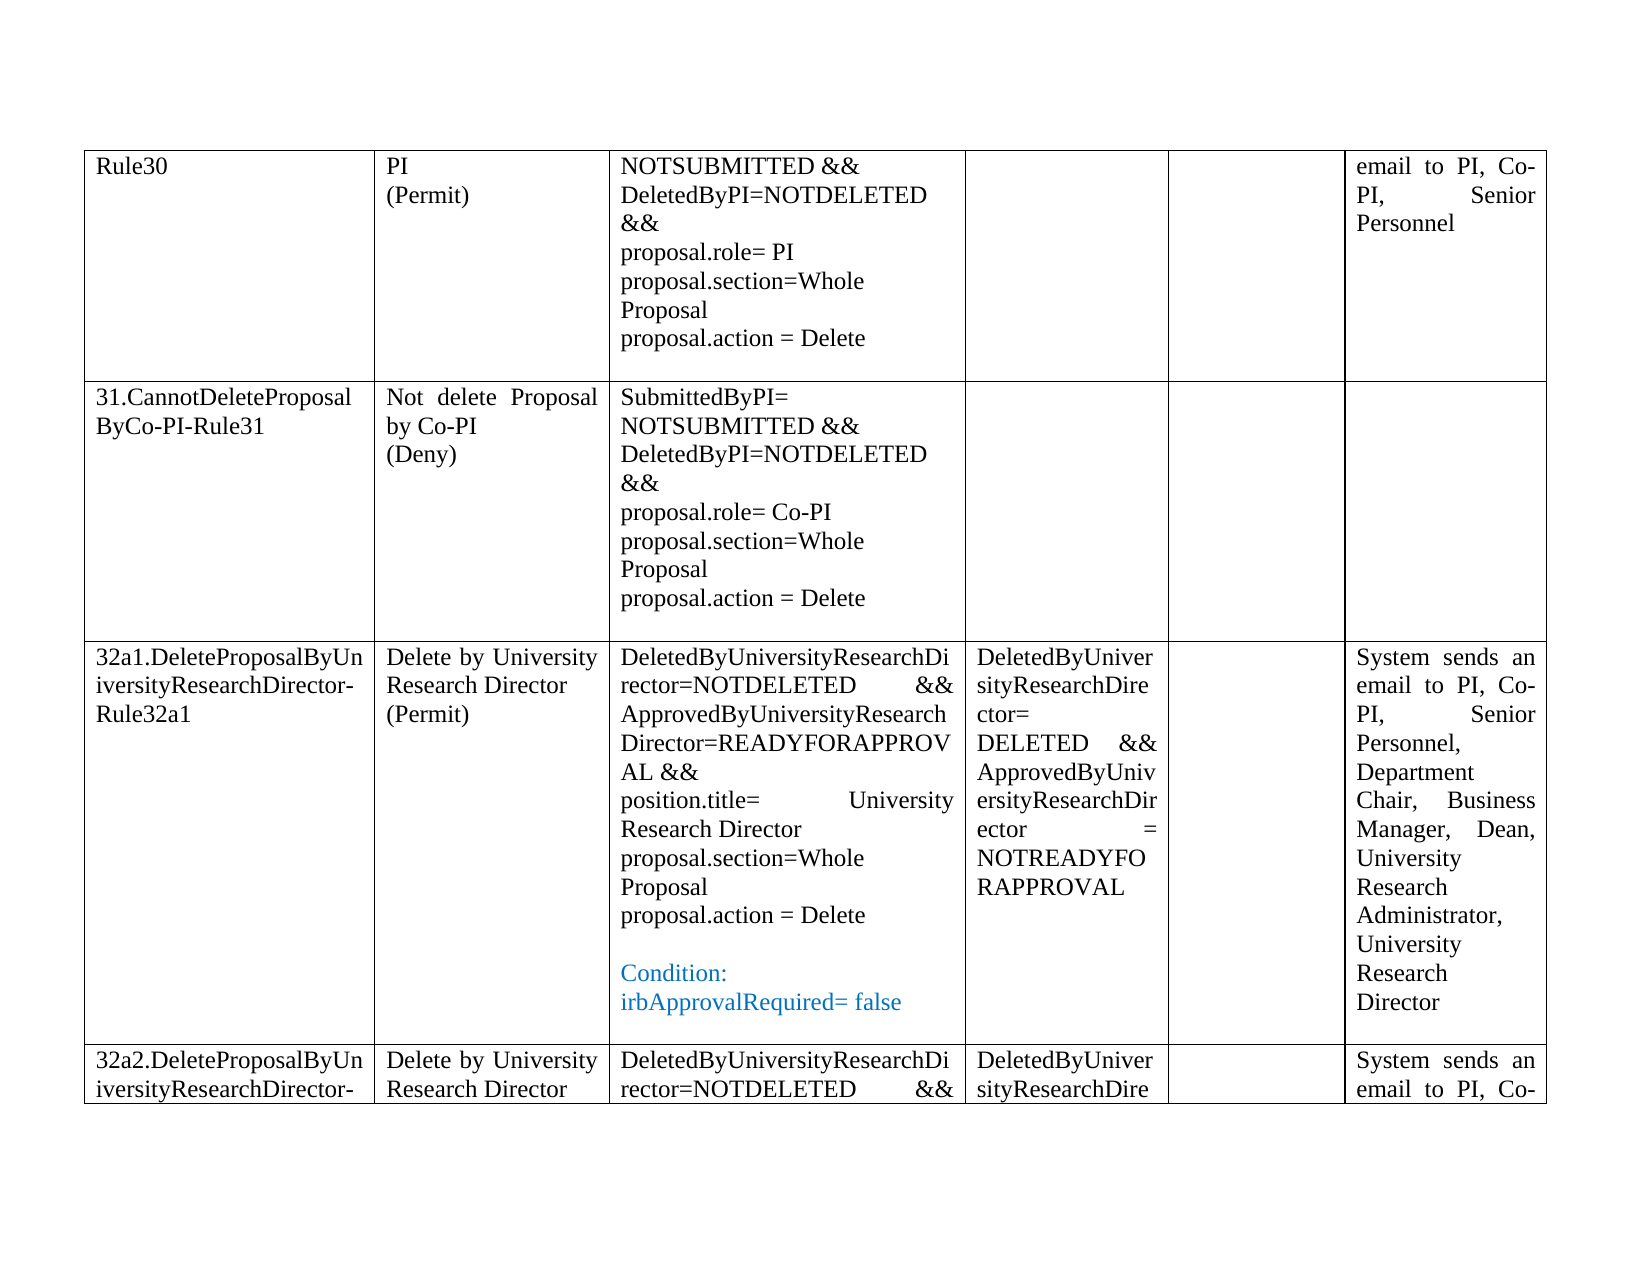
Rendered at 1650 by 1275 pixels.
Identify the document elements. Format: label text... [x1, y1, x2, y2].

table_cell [966, 1045, 1168, 1103]
table_cell [1169, 642, 1344, 1044]
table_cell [375, 1045, 609, 1103]
table_cell DeletedByUniversityResearchDirector= DELETED && ApprovedByUniversityResearchDirector = NOTREADYFORAPPROVAL [966, 642, 1168, 1044]
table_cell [85, 151, 374, 381]
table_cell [1346, 1045, 1546, 1103]
table_cell Not delete Proposal by Co-PI (Deny) [375, 382, 609, 641]
table_cell DeletedByUniversityResearchDirector=NOTDELETED && ApprovedByUniversityResearchDirector=READYFORAPPROVAL && position.title= University Research Director proposal.section=Whole Proposal proposal.action = Delete Condition: irbApprovalRequired= false [610, 642, 965, 1044]
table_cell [610, 151, 965, 381]
table_cell SubmittedByPI= NOTSUBMITTED && DeletedByPI=NOTDELETED && proposal.role= Co-PI proposal.section=Whole Proposal proposal.action = Delete [610, 382, 965, 641]
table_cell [1346, 151, 1546, 381]
table_cell [1169, 382, 1344, 641]
table_cell [1169, 151, 1344, 381]
table_cell 31.CannotDeleteProposalByCo-PI-Rule31 [85, 382, 374, 641]
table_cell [85, 1045, 374, 1103]
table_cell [610, 1045, 965, 1103]
table_cell 32a1.DeleteProposalByUniversityResearchDirector-Rule32a1 [85, 642, 374, 1044]
table_cell [966, 382, 1168, 641]
table_cell Delete by University Research Director (Permit) [375, 642, 609, 1044]
table_cell System sends an email to PI, Co-PI, Senior Personnel, Department Chair, Business Manager, Dean, University Research Administrator, University Research Director [1346, 642, 1546, 1044]
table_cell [375, 151, 609, 381]
table_cell [966, 151, 1168, 381]
table_cell [1169, 1045, 1344, 1103]
table_cell [1346, 382, 1546, 641]
